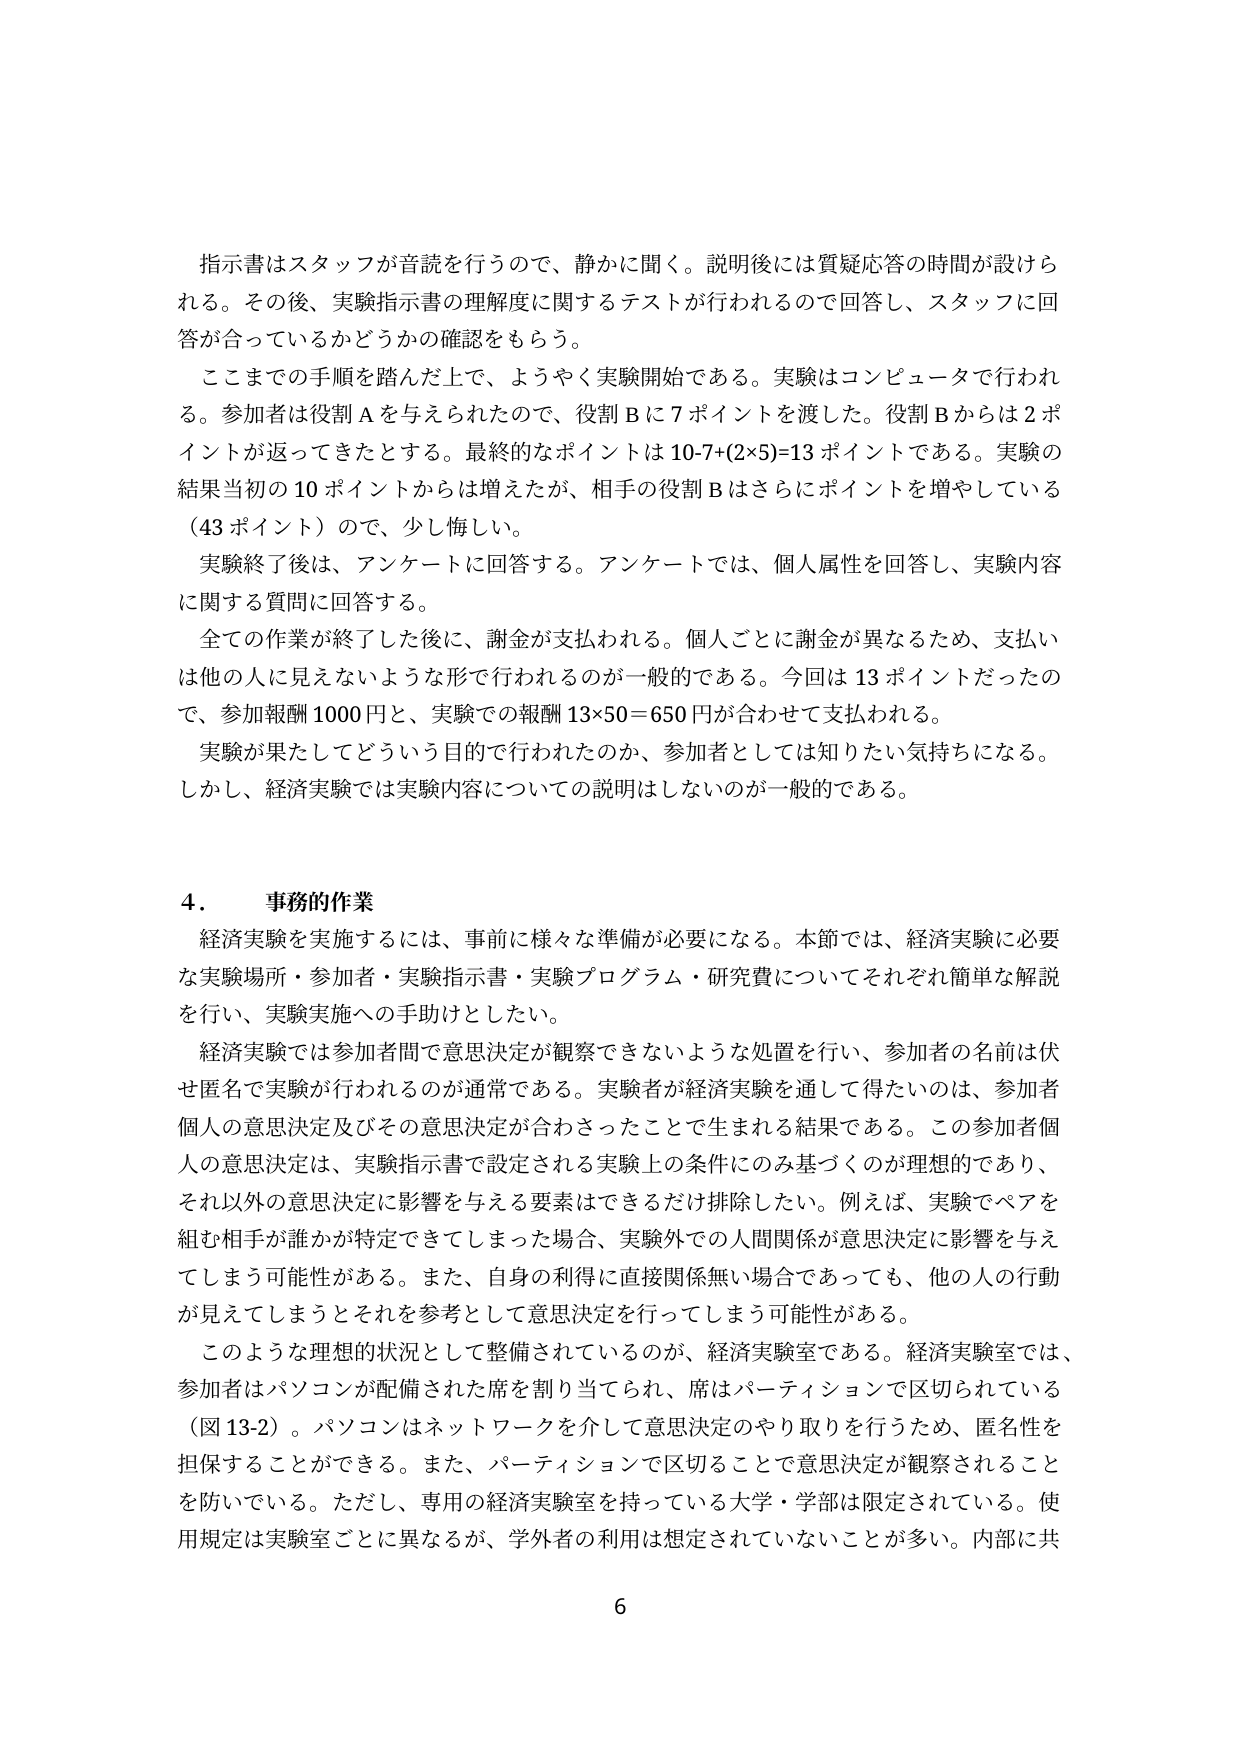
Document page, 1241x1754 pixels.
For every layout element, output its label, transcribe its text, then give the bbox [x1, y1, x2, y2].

text 経済実験を実施するには、事前に様々な準備が必要になる。本節では、経済実験に必要な実験場所・参加者・実験指示書・実験プログラム・研究費についてそれぞれ簡単な解説を行い、実験実施への手助けとしたい。 [177, 919, 1063, 1032]
text 全ての作業が終了した後に、謝金が支払われる。個人ごとに謝金が異なるため、支払いは他の人に見えないような形で行われるのが一般的である。今回は13ポイントだったので、参加報酬1000円と、実験での報酬13×50＝650円が合わせて支払われる。 [177, 619, 1063, 732]
text 実験終了後は、アンケートに回答する。アンケートでは、個人属性を回答し、実験内容に関する質問に回答する。 [177, 544, 1063, 619]
text 指示書はスタッフが音読を行うので、静かに聞く。説明後には質疑応答の時間が設けられる。その後、実験指示書の理解度に関するテストが行われるので回答し、スタッフに回答が合っているかどうかの確認をもらう。 [177, 244, 1063, 357]
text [177, 1332, 1063, 1557]
list 事務的作業 [177, 882, 1063, 919]
text ここまでの手順を踏んだ上で、ようやく実験開始である。実験はコンピュータで行われる。参加者は役割Aを与えられたので、役割Bに7ポイントを渡した。役割Bからは2ポイントが返ってきたとする。最終的なポイントは10-7+(2×5)=13ポイントである。実験の結果当初の10ポイントからは増えたが、相手の役割Bはさらにポイントを増やしている（43ポイント）ので、少し悔しい。 [177, 357, 1063, 544]
text 実験が果たしてどういう目的で行われたのか、参加者としては知りたい気持ちになる。しかし、経済実験では実験内容についての説明はしないのが一般的である。 [177, 732, 1063, 807]
text 経済実験では参加者間で意思決定が観察できないような処置を行い、参加者の名前は伏せ匿名で実験が行われるのが通常である。実験者が経済実験を通して得たいのは、参加者個人の意思決定及びその意思決定が合わさったことで生まれる結果である。この参加者個人の意思決定は、実験指示書で設定される実験上の条件にのみ基づくのが理想的であり、それ以外の意思決定に影響を与える要素はできるだけ排除したい。例えば、実験でペアを組む相手が誰かが特定できてしまった場合、実験外での人間関係が意思決定に影響を与えてしまう可能性がある。また、自身の利得に直接関係無い場合であっても、他の人の行動が見えてしまうとそれを参考として意思決定を行ってしまう可能性がある。 [177, 1032, 1063, 1332]
